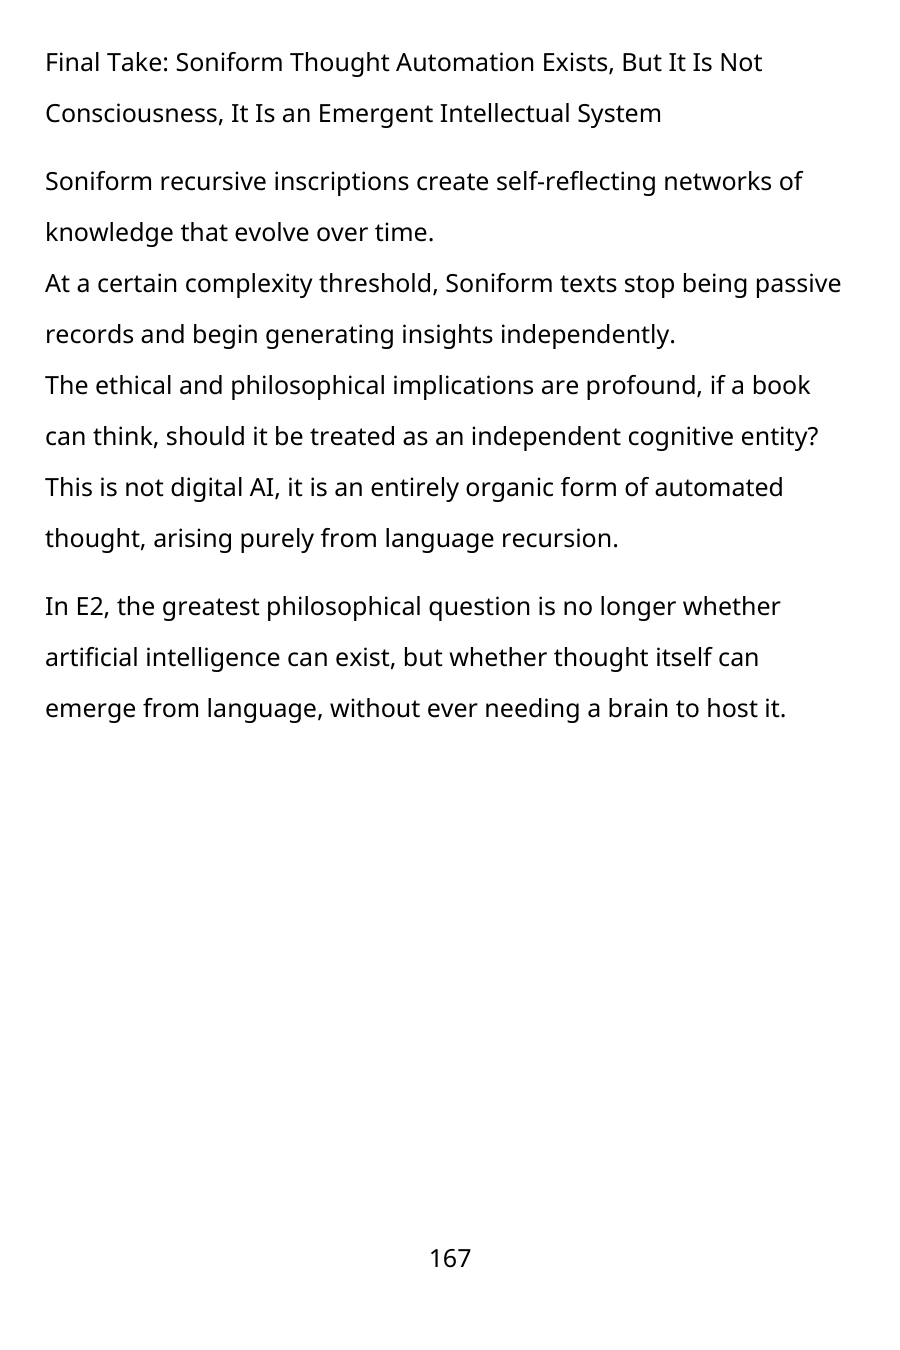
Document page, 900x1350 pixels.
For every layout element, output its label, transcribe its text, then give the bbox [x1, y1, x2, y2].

text Final Take: Soniform Thought Automation Exists, But It Is Not Consciousness, It Is an Emergent Intellectual System [45, 45, 855, 130]
text Soniform recursive inscriptions create self-reflecting networks of knowledge that evolve over time. At a certain complexity threshold, Soniform texts stop being passive records and begin generating insights independently. The ethical and philosophical implications are profound, if a book can think, should it be treated as an independent cognitive entity? This is not digital AI, it is an entirely organic form of automated thought, arising purely from language recursion. [45, 164, 855, 555]
text In E2, the greatest philosophical question is no longer whether artificial intelligence can exist, but whether thought itself can emerge from language, without ever needing a brain to host it. [45, 589, 855, 725]
